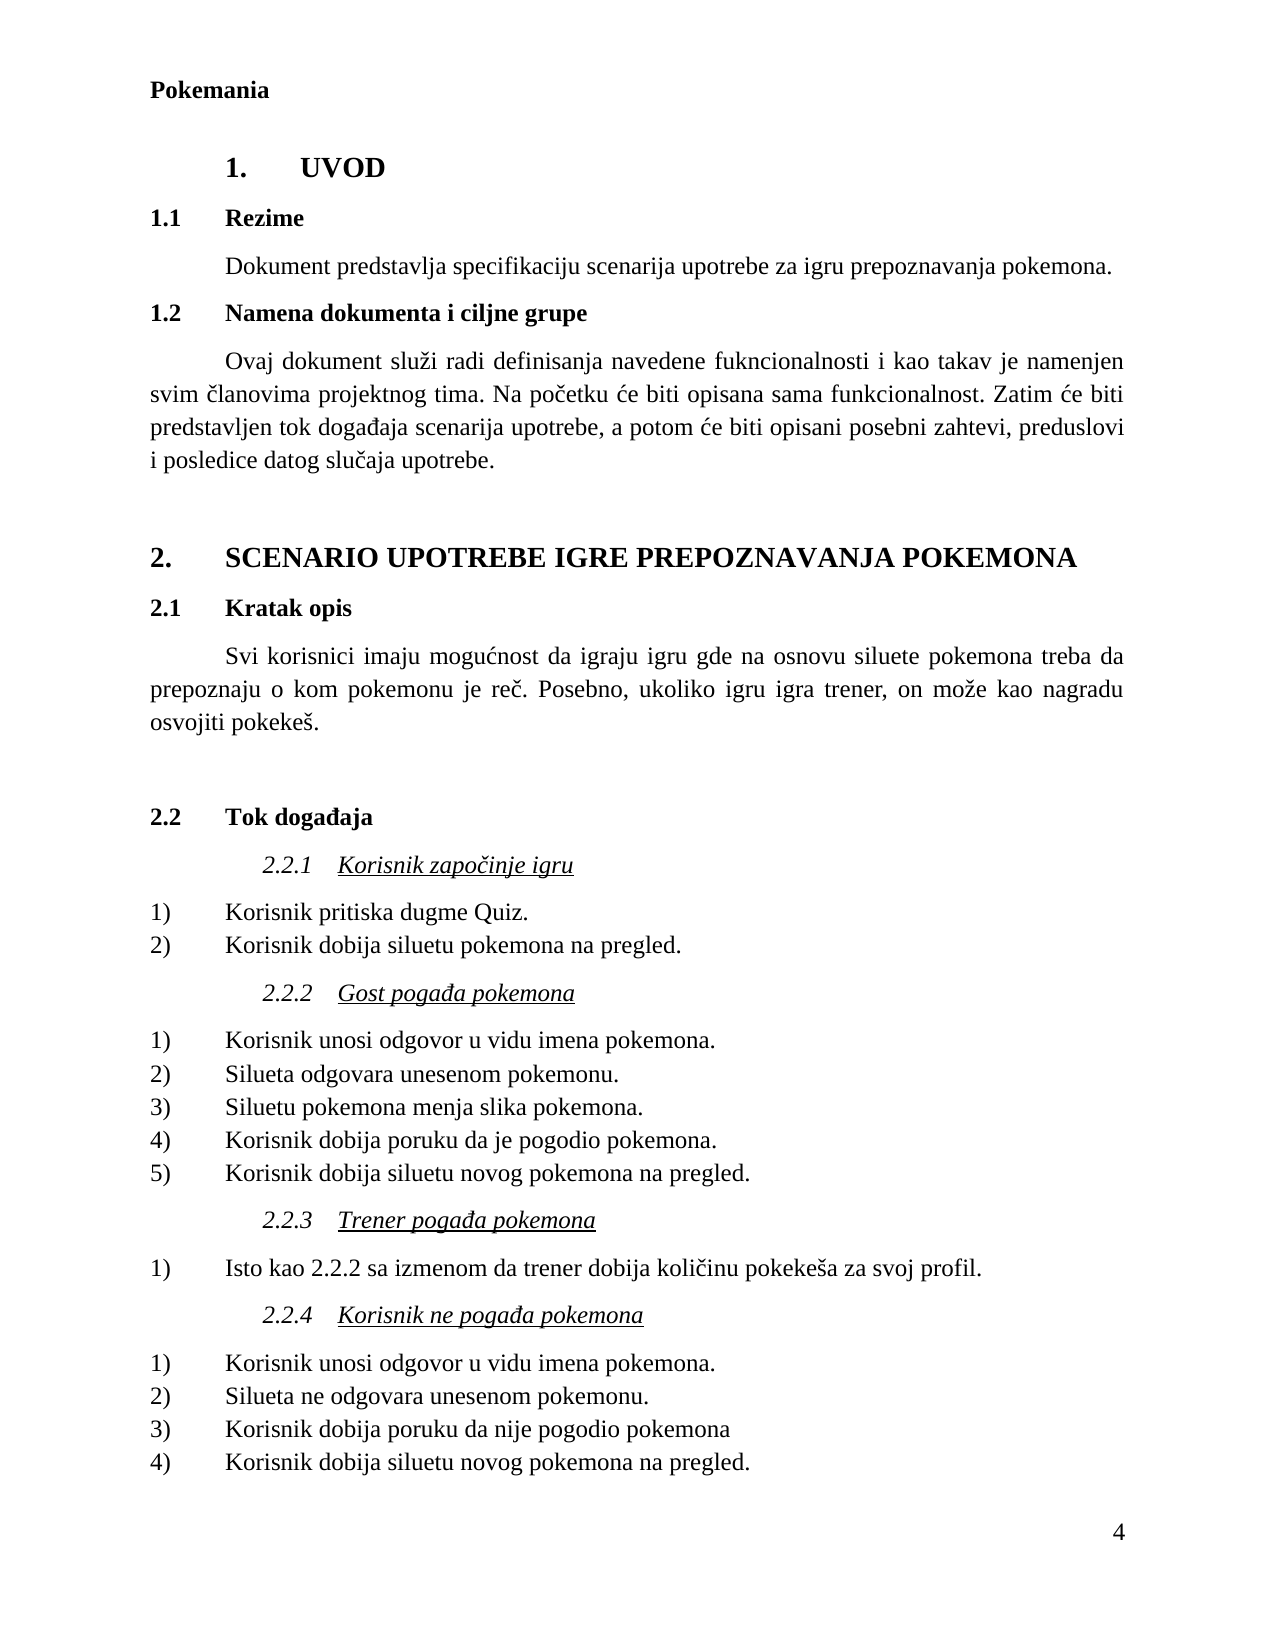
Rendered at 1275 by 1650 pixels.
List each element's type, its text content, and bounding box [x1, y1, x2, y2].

list Korisnik dobija siluetu novog pokemona na pregled. [150, 1447, 1125, 1476]
text Dokument predstavlja specifikaciju scenarija upotrebe za igru prepoznavanja pokemona. [150, 251, 1125, 279]
text Ovaj dokument služi radi definisanja navedene fukncionalnosti i kao takav je namenjen svim članovima projektnog tima. Na početku će biti opisana sama funkcionalnost. Zatim će biti predstavljen tok događaja scenarija upotrebe, a potom će biti opisani posebni zahtevi, preduslovi i posledice datog slučaja upotrebe. [150, 346, 1125, 474]
subtitle Tok događaja [150, 802, 1125, 831]
subtitle Rezime [150, 203, 1125, 232]
list Korisnik dobija siluetu pokemona na pregled. [150, 930, 1125, 959]
list Korisnik dobija siluetu novog pokemona na pregled. [150, 1158, 1125, 1186]
list Korisnik dobija poruku da nije pogodio pokemona [150, 1414, 1125, 1443]
list Korisnik unosi odgovor u vidu imena pokemona. [150, 1348, 1125, 1377]
list Korisnik dobija poruku da je pogodio pokemona. [150, 1125, 1125, 1153]
subtitle Trener pogađa pokemona [262, 1205, 1125, 1234]
list Isto kao 2.2.2 sa izmenom da trener dobija količinu pokekeša za svoj profil. [150, 1253, 1125, 1282]
list Siluetu pokemona menja slika pokemona. [150, 1092, 1125, 1120]
subtitle Kratak opis [150, 593, 1125, 622]
subtitle UVOD [225, 150, 1125, 183]
text Svi korisnici imaju mogućnost da igraju igru gde na osnovu siluete pokemona treba da prepoznaju o kom pokemonu je reč. Posebno, ukoliko igru igra trener, on može kao nagradu osvojiti pokekeš. [150, 641, 1125, 736]
subtitle Korisnik započinje igru [262, 850, 1125, 878]
list Korisnik unosi odgovor u vidu imena pokemona. [150, 1026, 1125, 1054]
subtitle SCENARIO UPOTREBE IGRE PREPOZNAVANJA POKEMONA [150, 540, 1125, 574]
subtitle Korisnik ne pogađa pokemona [262, 1301, 1125, 1329]
list Silueta ne odgovara unesenom pokemonu. [150, 1381, 1125, 1410]
list Korisnik pritiska dugme Quiz. [150, 897, 1125, 926]
subtitle Namena dokumenta i ciljne grupe [150, 298, 1125, 327]
subtitle Gost pogađa pokemona [262, 978, 1125, 1007]
list Silueta odgovara unesenom pokemonu. [150, 1059, 1125, 1087]
